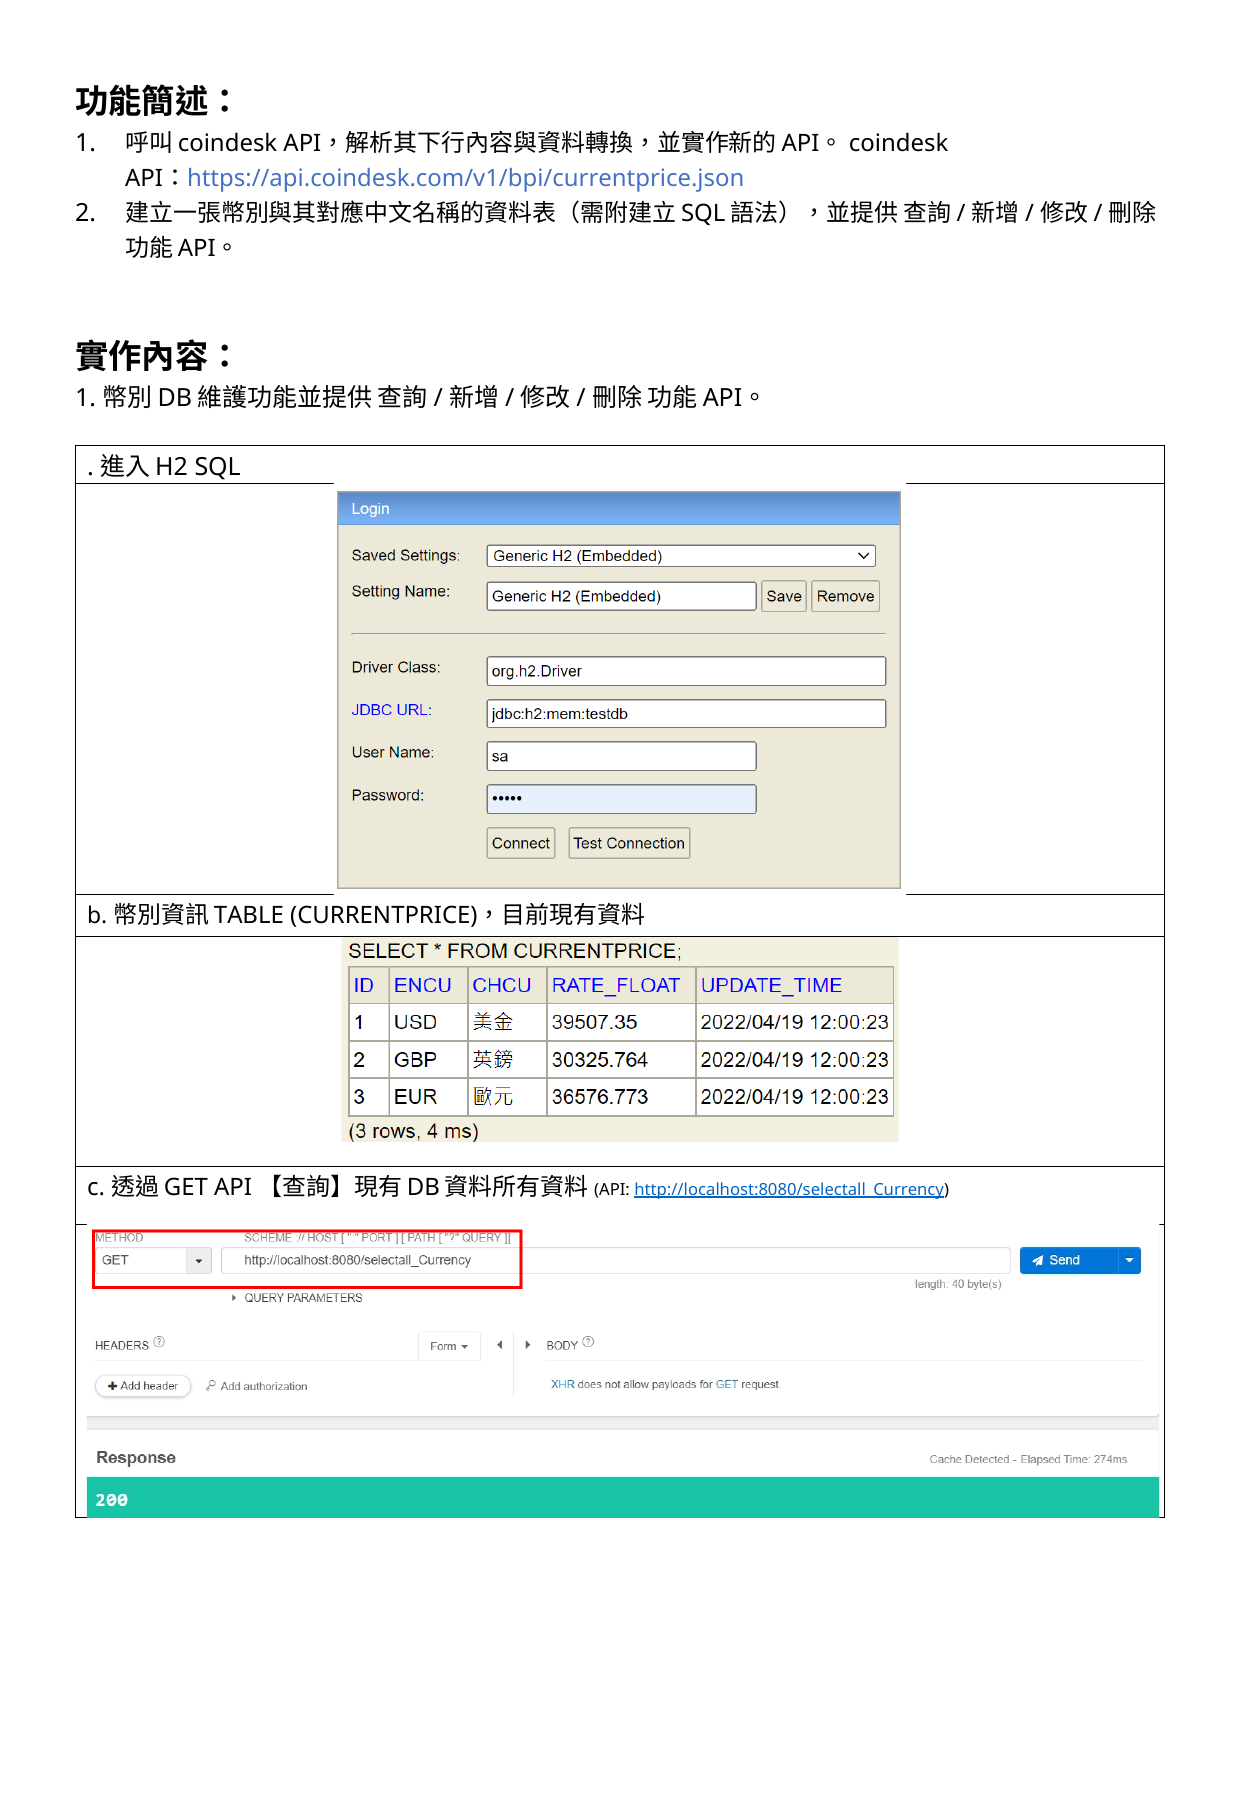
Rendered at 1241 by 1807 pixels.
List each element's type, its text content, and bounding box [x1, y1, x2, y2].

table_cell [907, 484, 1164, 894]
table_header . 進入H2 SQL [76, 446, 1164, 483]
table_cell b. 幣別資訊TABLE (CURRENTPRICE)，目前現有資料 [76, 895, 1164, 936]
picture [341, 937, 899, 1142]
table_cell [76, 1225, 86, 1517]
text 實作內容： [75, 330, 1165, 378]
picture [333, 483, 907, 895]
list 建立一張幣別與其對應中文名稱的資料表（需附建立SQL語法），並提供 查詢 / 新增 / 修改 / 刪除 功能API。 [75, 193, 1165, 263]
table_cell [1160, 1225, 1164, 1517]
table_cell [76, 484, 333, 894]
text 1. 幣別DB維護功能並提供 查詢 / 新增 / 修改 / 刪除 功能API。 [75, 378, 1165, 414]
list 呼叫coindesk API，解析其下行內容與資料轉換，並實作新的API。 coindesk API：https://api.coindesk.com/v1/bpi/currentprice.json [75, 123, 1165, 193]
picture [86, 1224, 1160, 1518]
table_cell c. 透過GET API 【查詢】現有DB資料所有資料 (API: http://localhost:8080/selectall_Currency) [76, 1167, 1164, 1223]
table_cell [76, 937, 1164, 1166]
text 功能簡述： [75, 75, 1165, 123]
